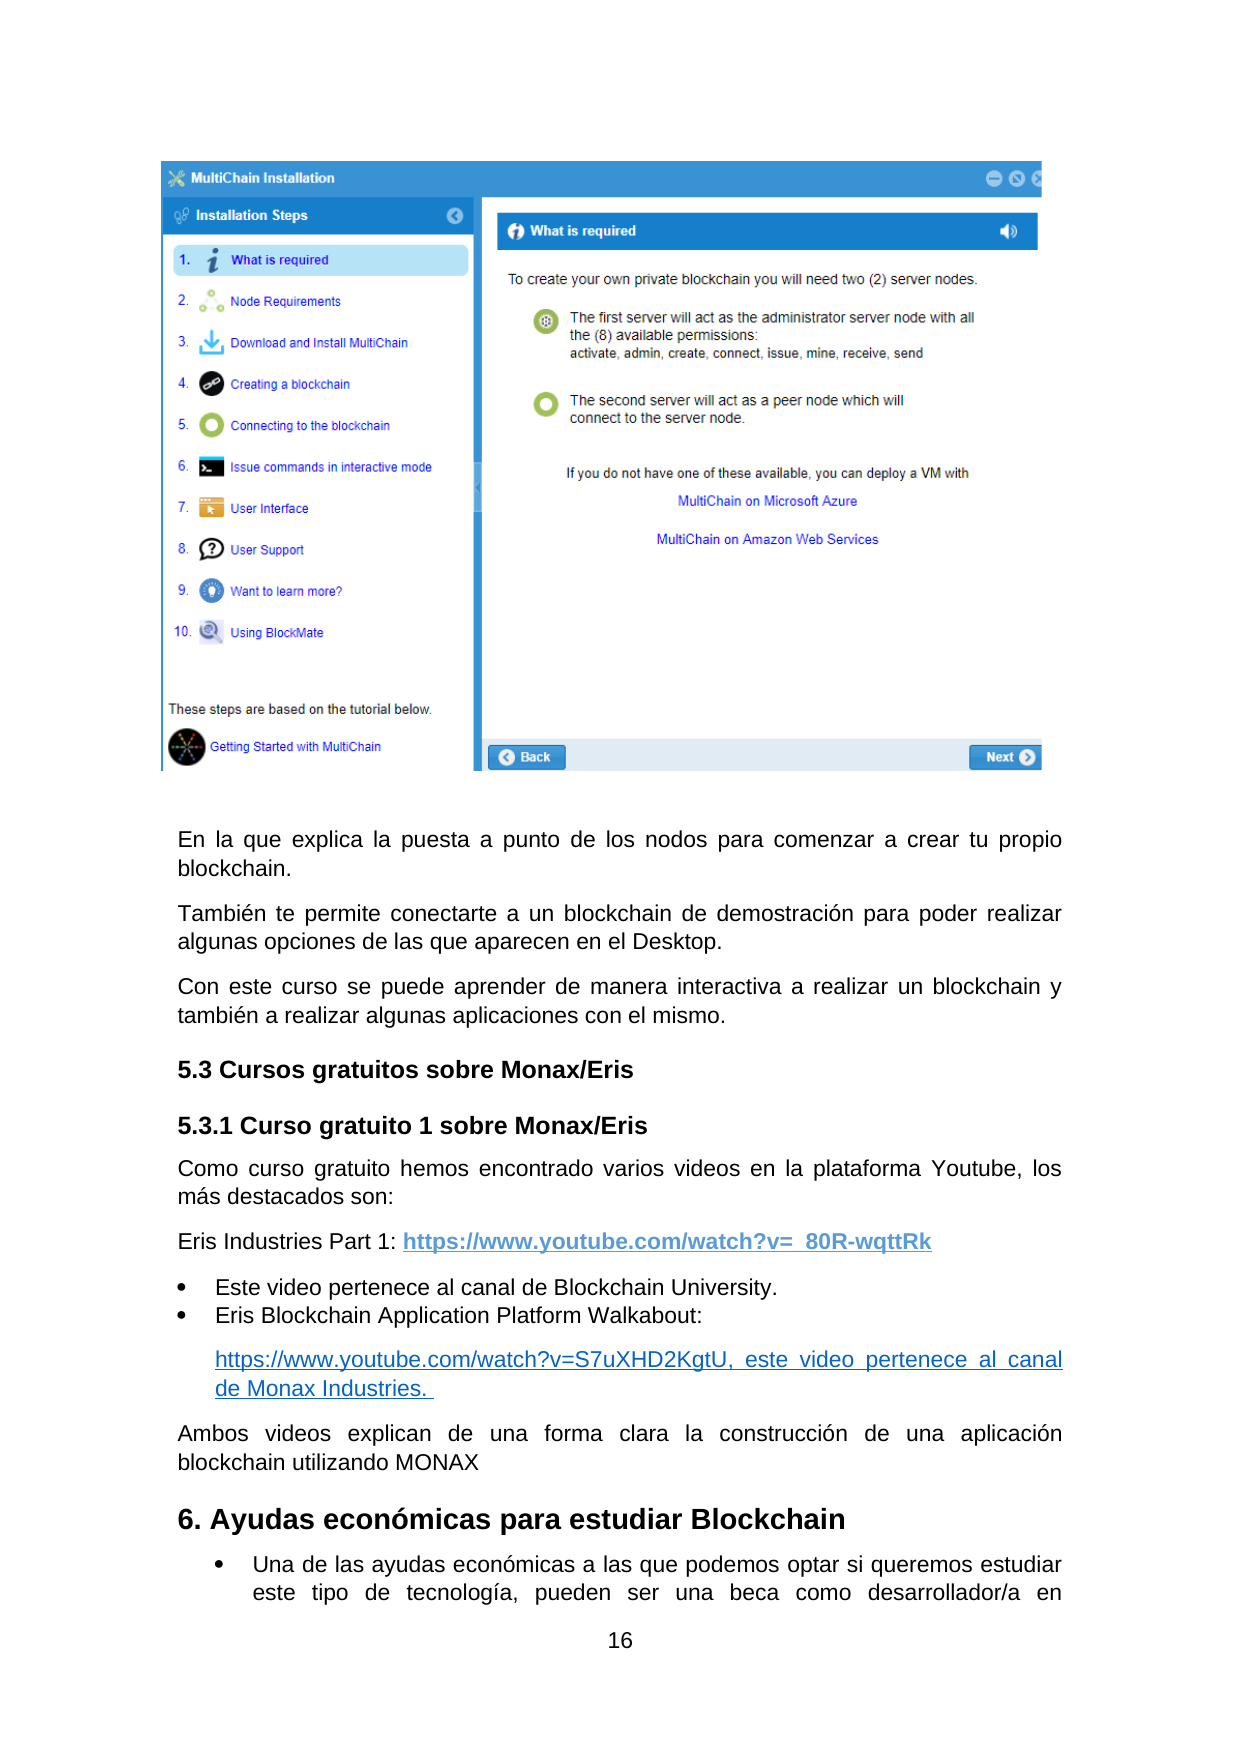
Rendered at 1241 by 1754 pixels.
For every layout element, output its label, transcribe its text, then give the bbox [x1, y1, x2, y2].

subtitle 6. Ayudas económicas para estudiar Blockchain [177, 1502, 1063, 1535]
list Eris Blockchain Application Platform Walkabout: [177, 1302, 1063, 1328]
text Eris Industries Part 1: https://www.youtube.com/watch?v=_80R-wqttRk [177, 1228, 1063, 1255]
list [215, 1551, 1063, 1605]
subtitle 5.3.1 Curso gratuito 1 sobre Monax/Eris [177, 1111, 1063, 1140]
picture [161, 161, 1042, 771]
list Este video pertenece al canal de Blockchain University. [177, 1273, 1063, 1300]
text También te permite conectarte a un blockchain de demostración para poder realizar algunas opciones de las que aparecen en el Desktop. [177, 900, 1063, 954]
text Ambos videos explican de una forma clara la construcción de una aplicación blockchain utilizando MONAX [177, 1420, 1063, 1475]
text https://www.youtube.com/watch?v=S7uXHD2KgtU, este video pertenece al canal de Monax Industries. [215, 1370, 1063, 1401]
text https://www.youtube.com/watch?v=S7uXHD2KgtU, este video pertenece al canal de Monax Industries. [215, 1346, 1063, 1369]
text Como curso gratuito hemos encontrado varios videos en la plataforma Youtube, los más destacados son: [177, 1155, 1063, 1209]
text Con este curso se puede aprender de manera interactiva a realizar un blockchain y también a realizar algunas aplicaciones con el mismo. [177, 973, 1063, 1028]
subtitle 5.3 Cursos gratuitos sobre Monax/Eris [177, 1055, 1063, 1084]
